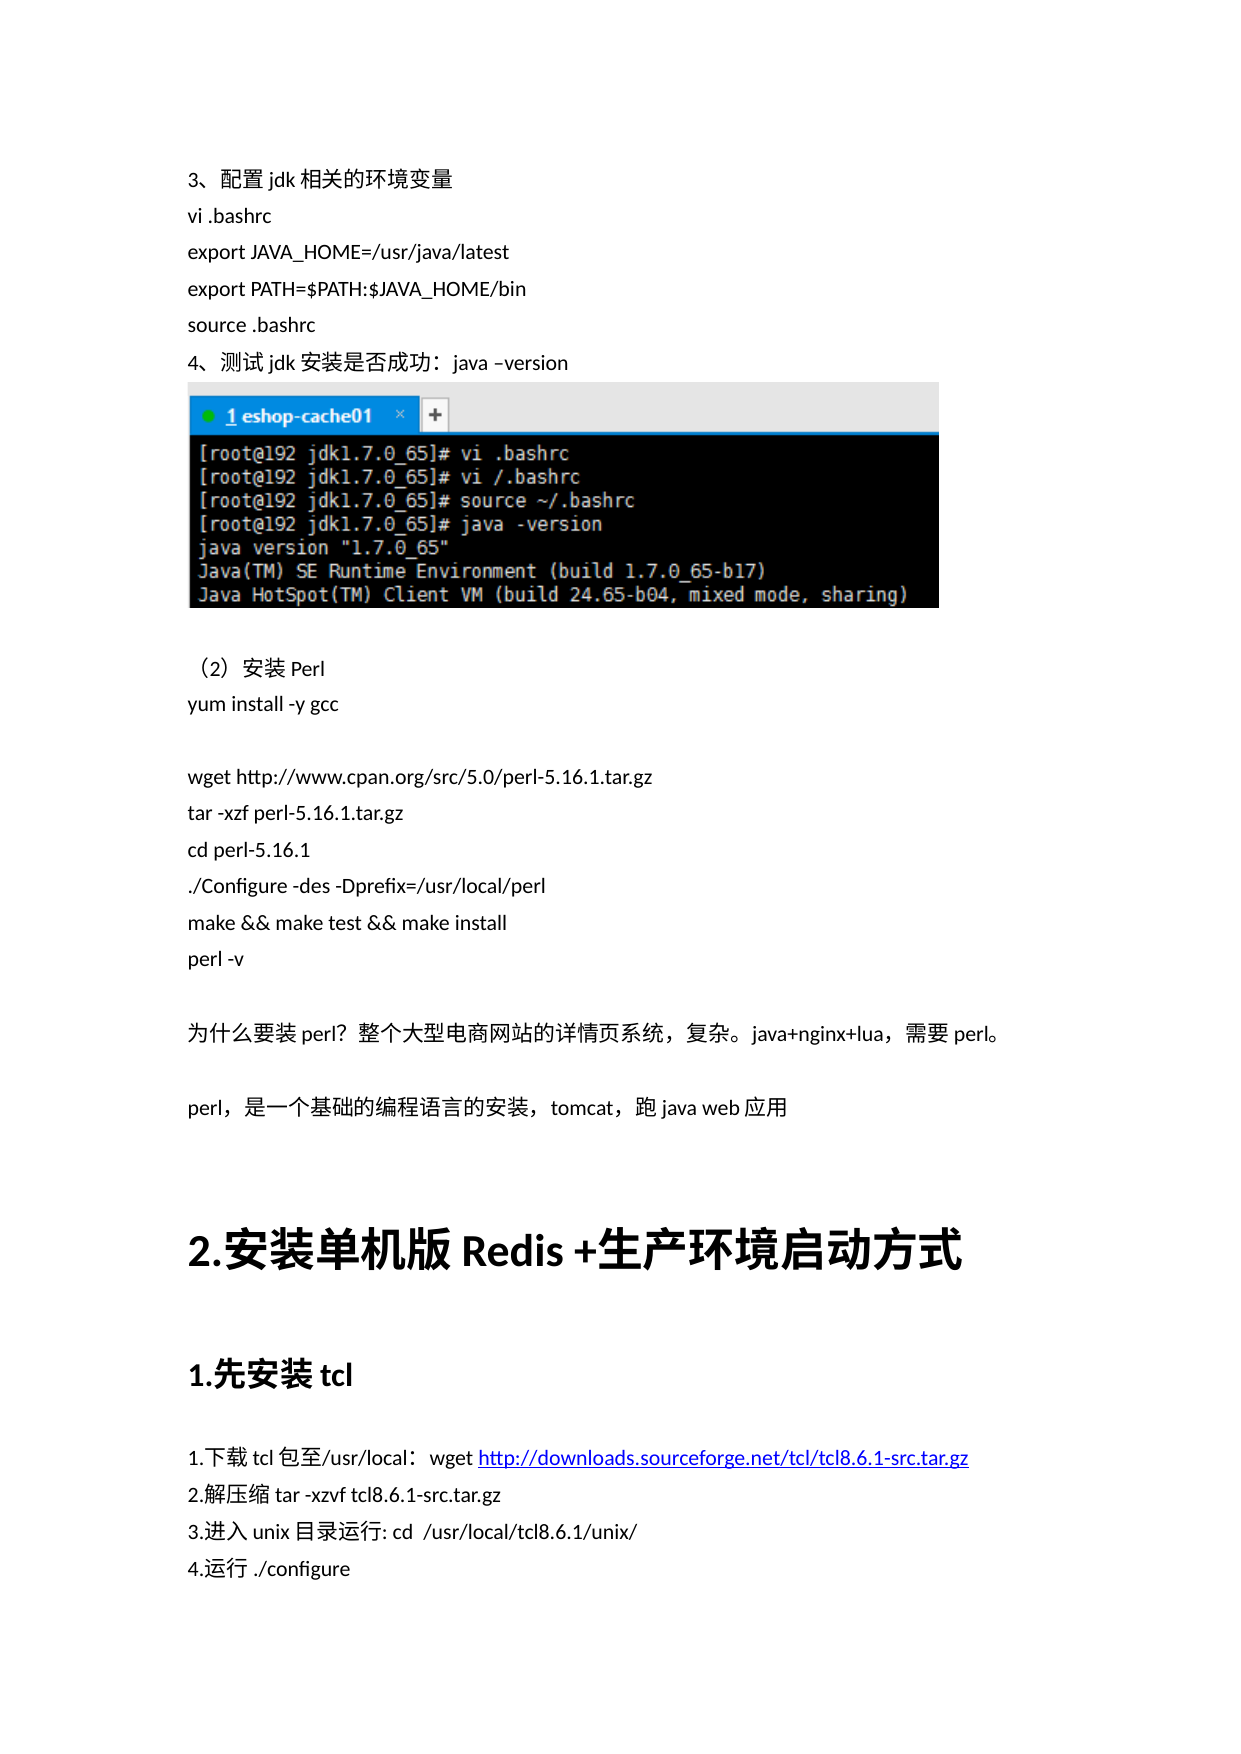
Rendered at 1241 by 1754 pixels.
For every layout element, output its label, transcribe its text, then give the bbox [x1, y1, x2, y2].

text （2）安装Perl [187, 650, 1053, 683]
text tar -xzf perl-5.16.1.tar.gz [187, 797, 1053, 829]
text 为什么要装perl？整个大型电商网站的详情页系统，复杂。java+nginx+lua，需要perl。 [187, 1015, 1053, 1048]
text 2.解压缩 tar -xzvf tcl8.6.1-src.tar.gz [187, 1476, 1053, 1509]
subtitle 2.安装单机版Redis +生产环境启动方式 [187, 1198, 1053, 1296]
text 3、配置jdk相关的环境变量 [187, 162, 1053, 194]
text vi .bashrc [187, 199, 1053, 232]
text perl，是一个基础的编程语言的安装，tomcat，跑java web应用 [187, 1089, 1053, 1122]
subtitle 1.先安装tcl [187, 1340, 1053, 1405]
picture [187, 382, 939, 608]
text 3.进入unix目录运行: cd /usr/local/tcl8.6.1/unix/ [187, 1513, 1053, 1546]
text export JAVA_HOME=/usr/java/latest [187, 236, 1053, 268]
text export PATH=$PATH:$JAVA_HOME/bin [187, 272, 1053, 304]
text 4、测试jdk安装是否成功：java –version [187, 345, 1053, 377]
text wget http://www.cpan.org/src/5.0/perl-5.16.1.tar.gz [187, 760, 1053, 793]
text yum install -y gcc [187, 687, 1053, 720]
text source .bashrc [187, 308, 1053, 341]
text cd perl-5.16.1 [187, 833, 1053, 866]
text 4.运行 ./configure [187, 1551, 1053, 1583]
text perl -v [187, 942, 1053, 975]
text make && make test && make install [187, 906, 1053, 938]
text ./Configure -des -Dprefix=/usr/local/perl [187, 869, 1053, 902]
text 1.下载tcl包至/usr/local：wget http://downloads.sourceforge.net/tcl/tcl8.6.1-src.tar.gz [187, 1439, 1053, 1472]
